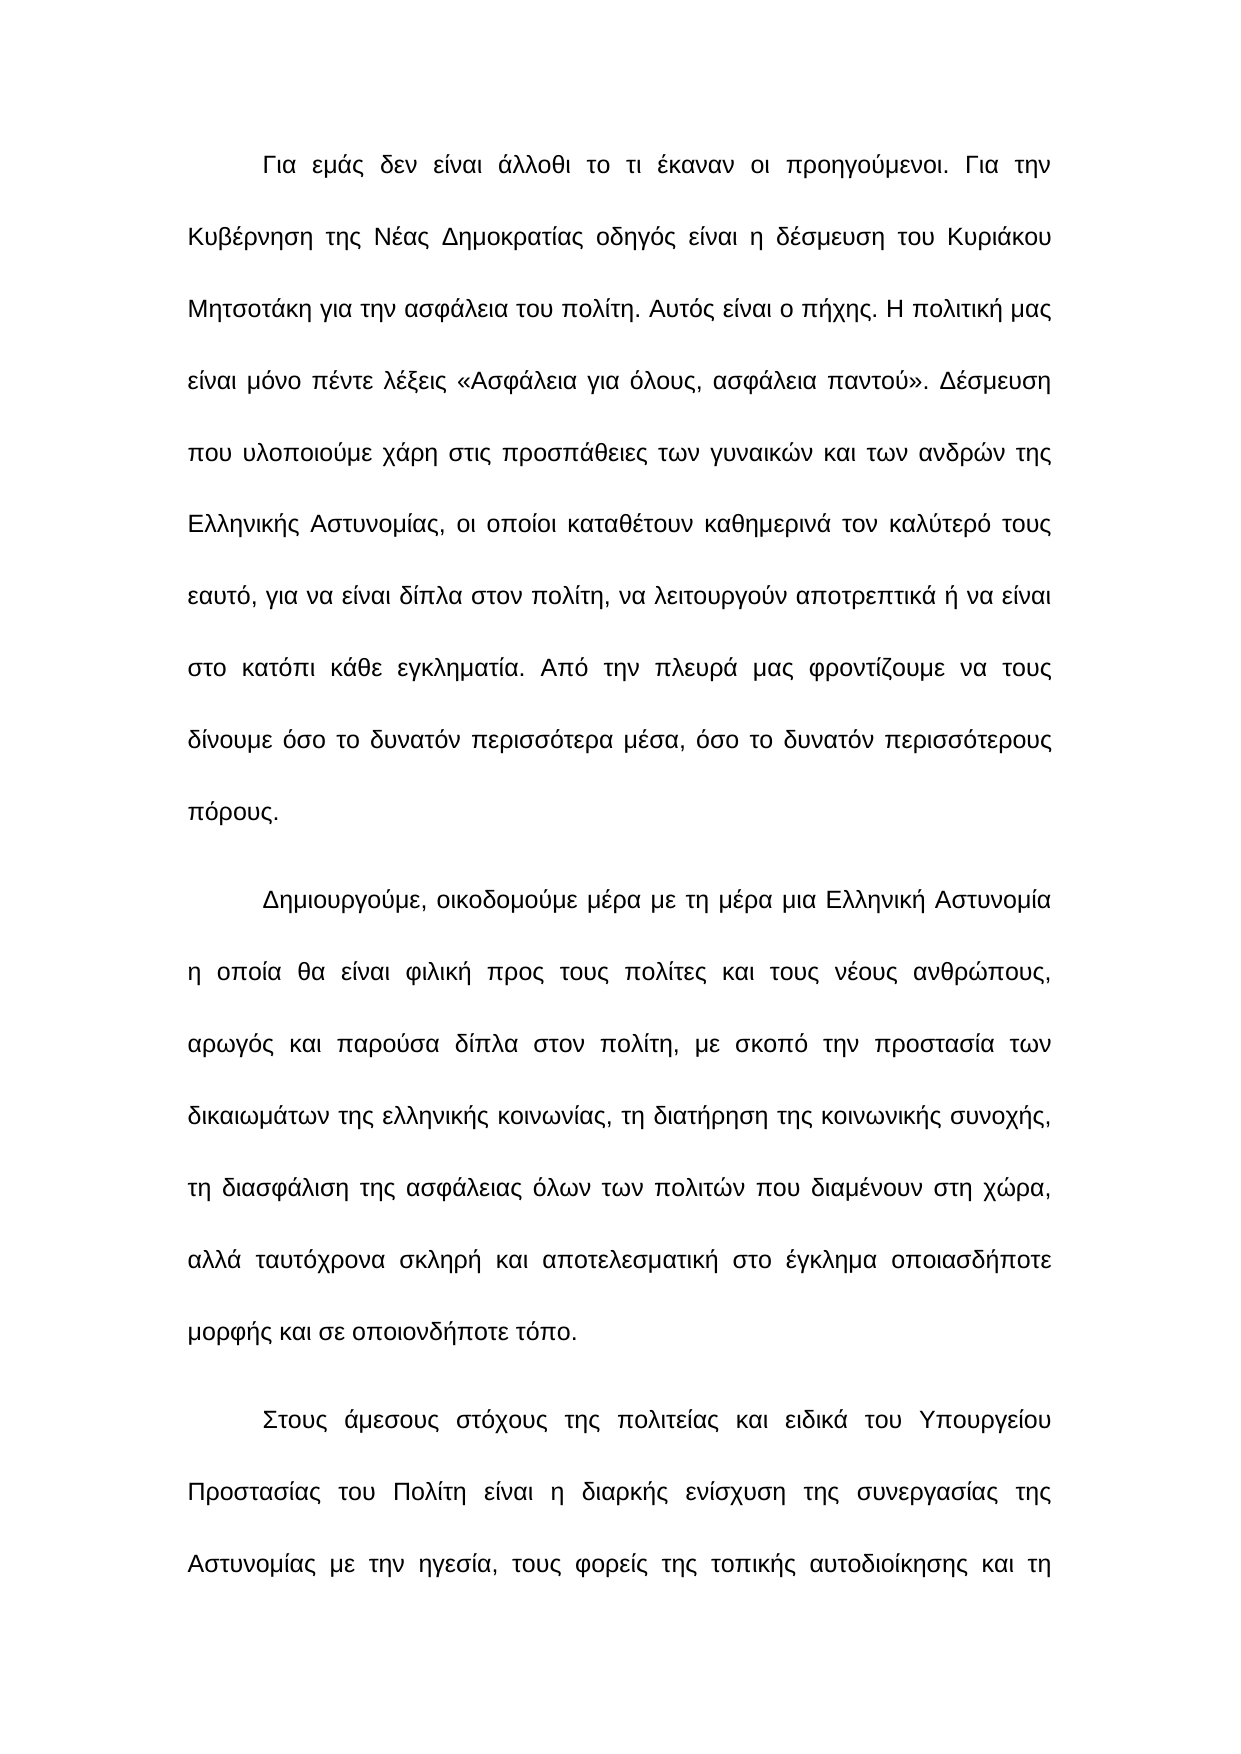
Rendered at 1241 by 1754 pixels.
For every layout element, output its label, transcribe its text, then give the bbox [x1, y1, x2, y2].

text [187, 1405, 1053, 1578]
text Για εμάς δεν είναι άλλοθι το τι έκαναν οι προηγούμενοι. Για την Κυβέρνηση της Νέας Δημοκρατίας οδηγός είναι η δέσμευση του Κυριάκου Μητσοτάκη για την ασφάλεια του πολίτη. Αυτός είναι ο πήχης. Η πολιτική μας είναι μόνο πέντε λέξεις «Ασφάλεια για όλους, ασφάλεια παντού». Δέσμευση που υλοποιούμε χάρη στις προσπάθειες των γυναικών και των ανδρών της Ελληνικής Αστυνομίας, οι οποίοι καταθέτουν καθημερινά τον καλύτερό τους εαυτό, για να είναι δίπλα στον πολίτη, να λειτουργούν αποτρεπτικά ή να είναι στο κατόπι κάθε εγκληματία. Από την πλευρά μας φροντίζουμε να τους δίνουμε όσο το δυνατόν περισσότερα μέσα, όσο το δυνατόν περισσότερους πόρους. [187, 150, 1053, 826]
text Δημιουργούμε, οικοδομούμε μέρα με τη μέρα μια Ελληνική Αστυνομία η οποία θα είναι φιλική προς τους πολίτες και τους νέους ανθρώπους, αρωγός και παρούσα δίπλα στον πολίτη, με σκοπό την προστασία των δικαιωμάτων της ελληνικής κοινωνίας, τη διατήρηση της κοινωνικής συνοχής, τη διασφάλιση της ασφάλειας όλων των πολιτών που διαμένουν στη χώρα, αλλά ταυτόχρονα σκληρή και αποτελεσματική στο έγκλημα οποιασδήποτε μορφής και σε οποιονδήποτε τόπο. [187, 885, 1053, 1345]
